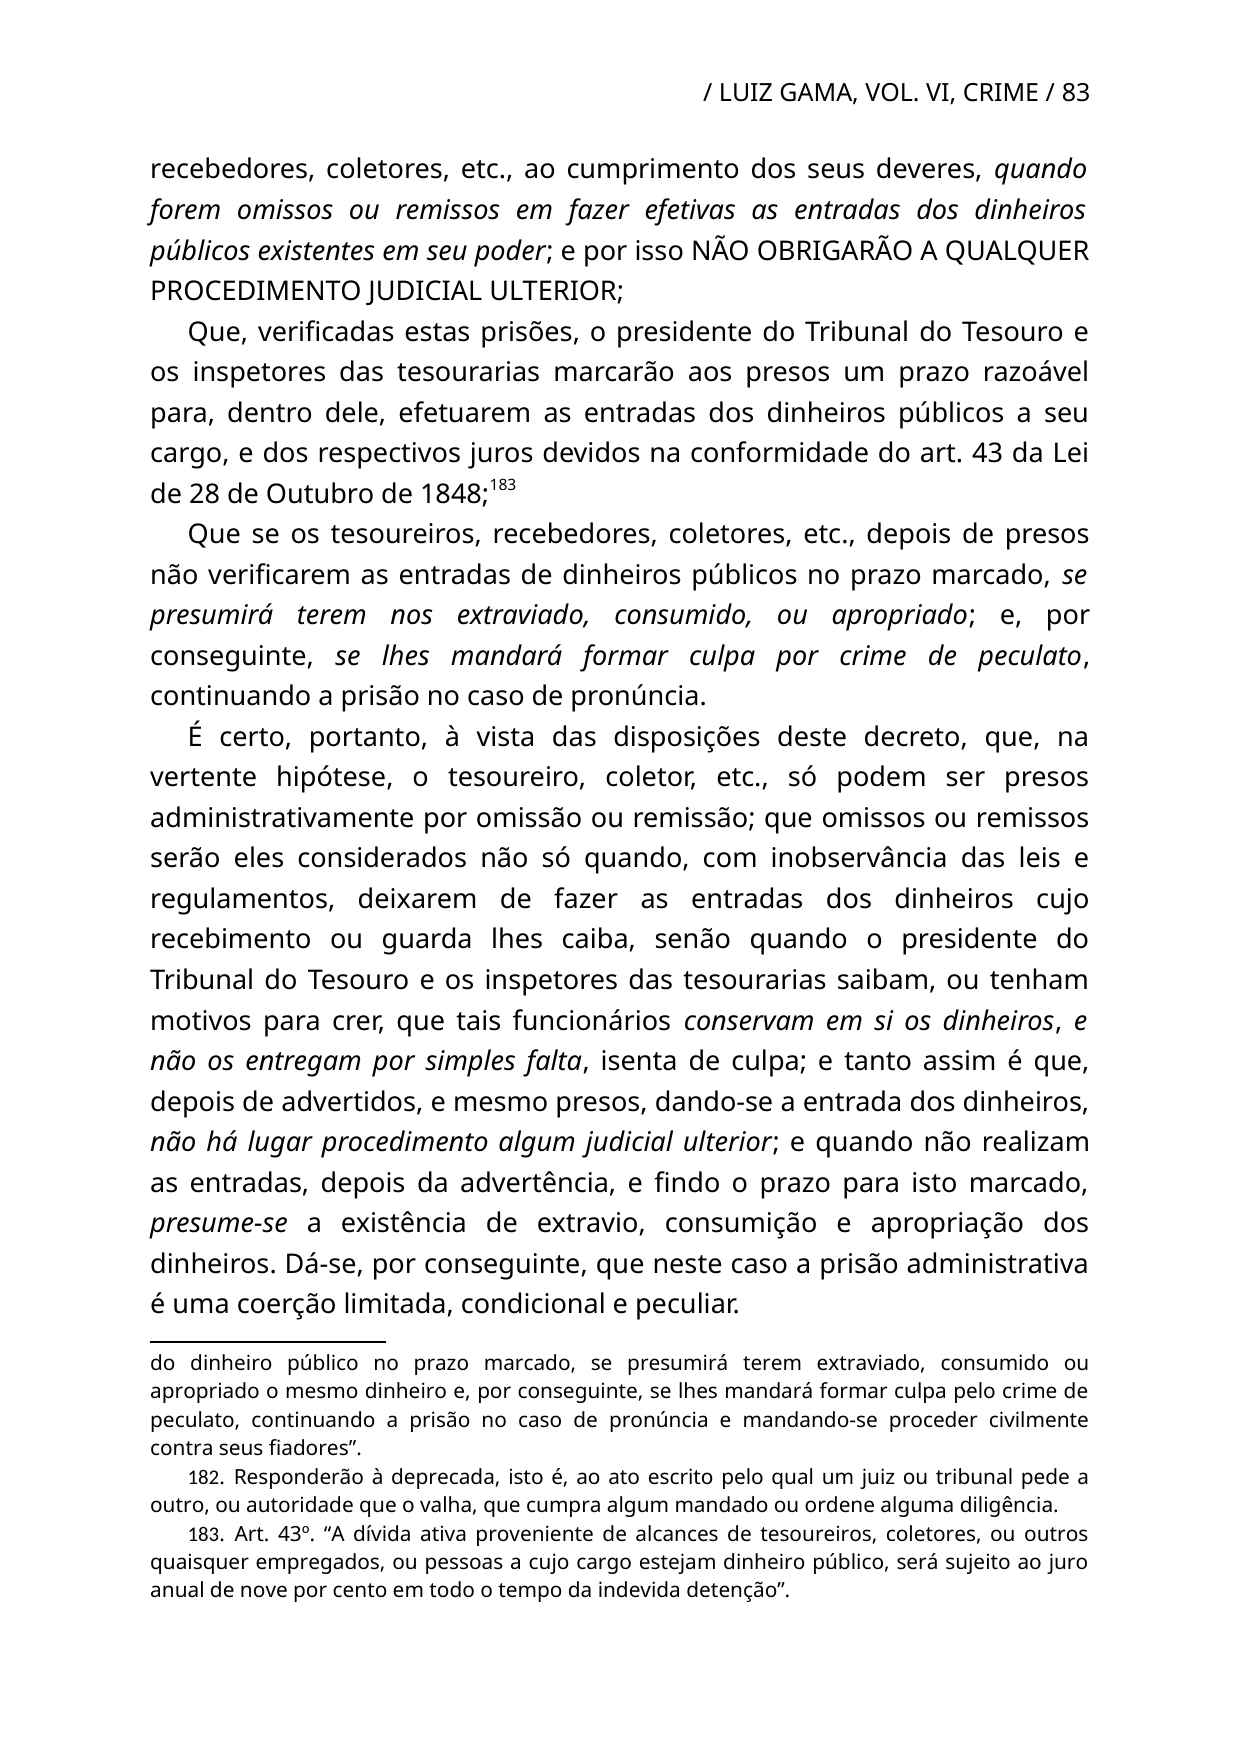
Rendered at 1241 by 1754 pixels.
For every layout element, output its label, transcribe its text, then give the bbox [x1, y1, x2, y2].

text Que estas prisões assim ordenadas serão sempre consideradas meramente administrativas e destinadas a compelir os tesoureiros, recebedores, coletores, etc., ao cumprimento dos seus deveres, quando forem omissos ou remissos em fazer efetivas as entradas dos dinheiros públicos existentes em seu poder; e por isso NÃO OBRIGARÃO A QUALQUER PROCEDIMENTO JUDICIAL ULTERIOR; [150, 150, 1090, 308]
text É certo, portanto, à vista das disposições deste decreto, que, na vertente hipótese, o tesoureiro, coletor, etc., só podem ser presos administrativamente por omissão ou remissão; que omissos ou remissos serão eles considerados não só quando, com inobservância das leis e regulamentos, deixarem de fazer as entradas dos dinheiros cujo recebimento ou guarda lhes caiba, senão quando o presidente do Tribunal do Tesouro e os inspetores das tesourarias saibam, ou tenham motivos para crer, que tais funcionários conservam em si os dinheiros, e não os entregam por simples falta, isenta de culpa; e tanto assim é que, depois de advertidos, e mesmo presos, dando-se a entrada dos dinheiros, não há lugar procedimento algum judicial ulterior; e quando não realizam as entradas, depois da advertência, e findo o prazo para isto marcado, presume-se a existência de extravio, consumição e apropriação dos dinheiros. Dá-se, por conseguinte, que neste caso a prisão administrativa é uma coerção limitada, condicional e peculiar. [150, 717, 1090, 1321]
text Que se os tesoureiros, recebedores, coletores, etc., depois de presos não verificarem as entradas de dinheiros públicos no prazo marcado, se presumirá terem nos extraviado, consumido, ou apropriado; e, por conseguinte, se lhes mandará formar culpa por crime de peculato, continuando a prisão no caso de pronúncia. [150, 515, 1090, 714]
text Que, verificadas estas prisões, o presidente do Tribunal do Tesouro e os inspetores das tesourarias marcarão aos presos um prazo razoável para, dentro dele, efetuarem as entradas dos dinheiros públicos a seu cargo, e dos respectivos juros devidos na conformidade do art. 43 da Lei de 28 de Outubro de 1848; [150, 312, 1090, 511]
